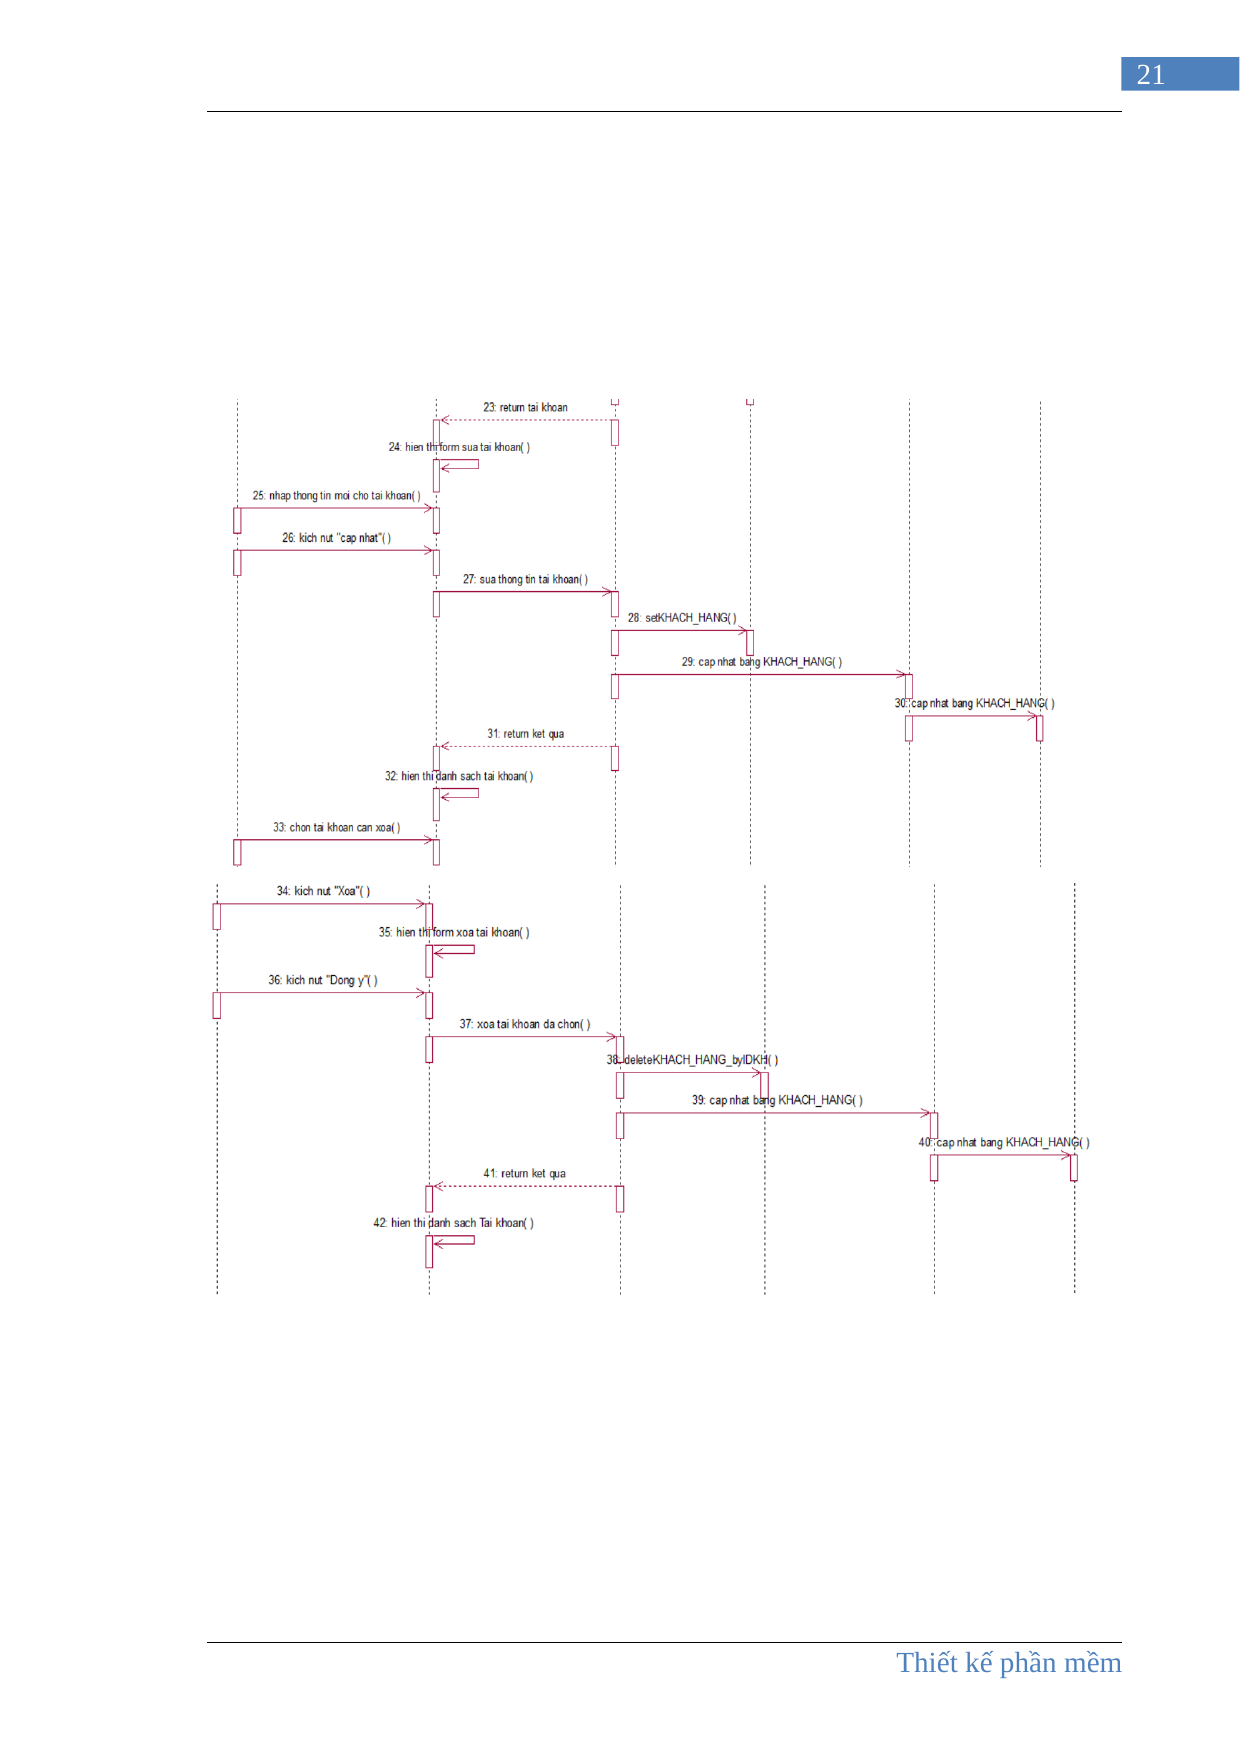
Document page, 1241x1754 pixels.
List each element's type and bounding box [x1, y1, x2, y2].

picture [206, 883, 1096, 1325]
picture [206, 399, 1056, 867]
